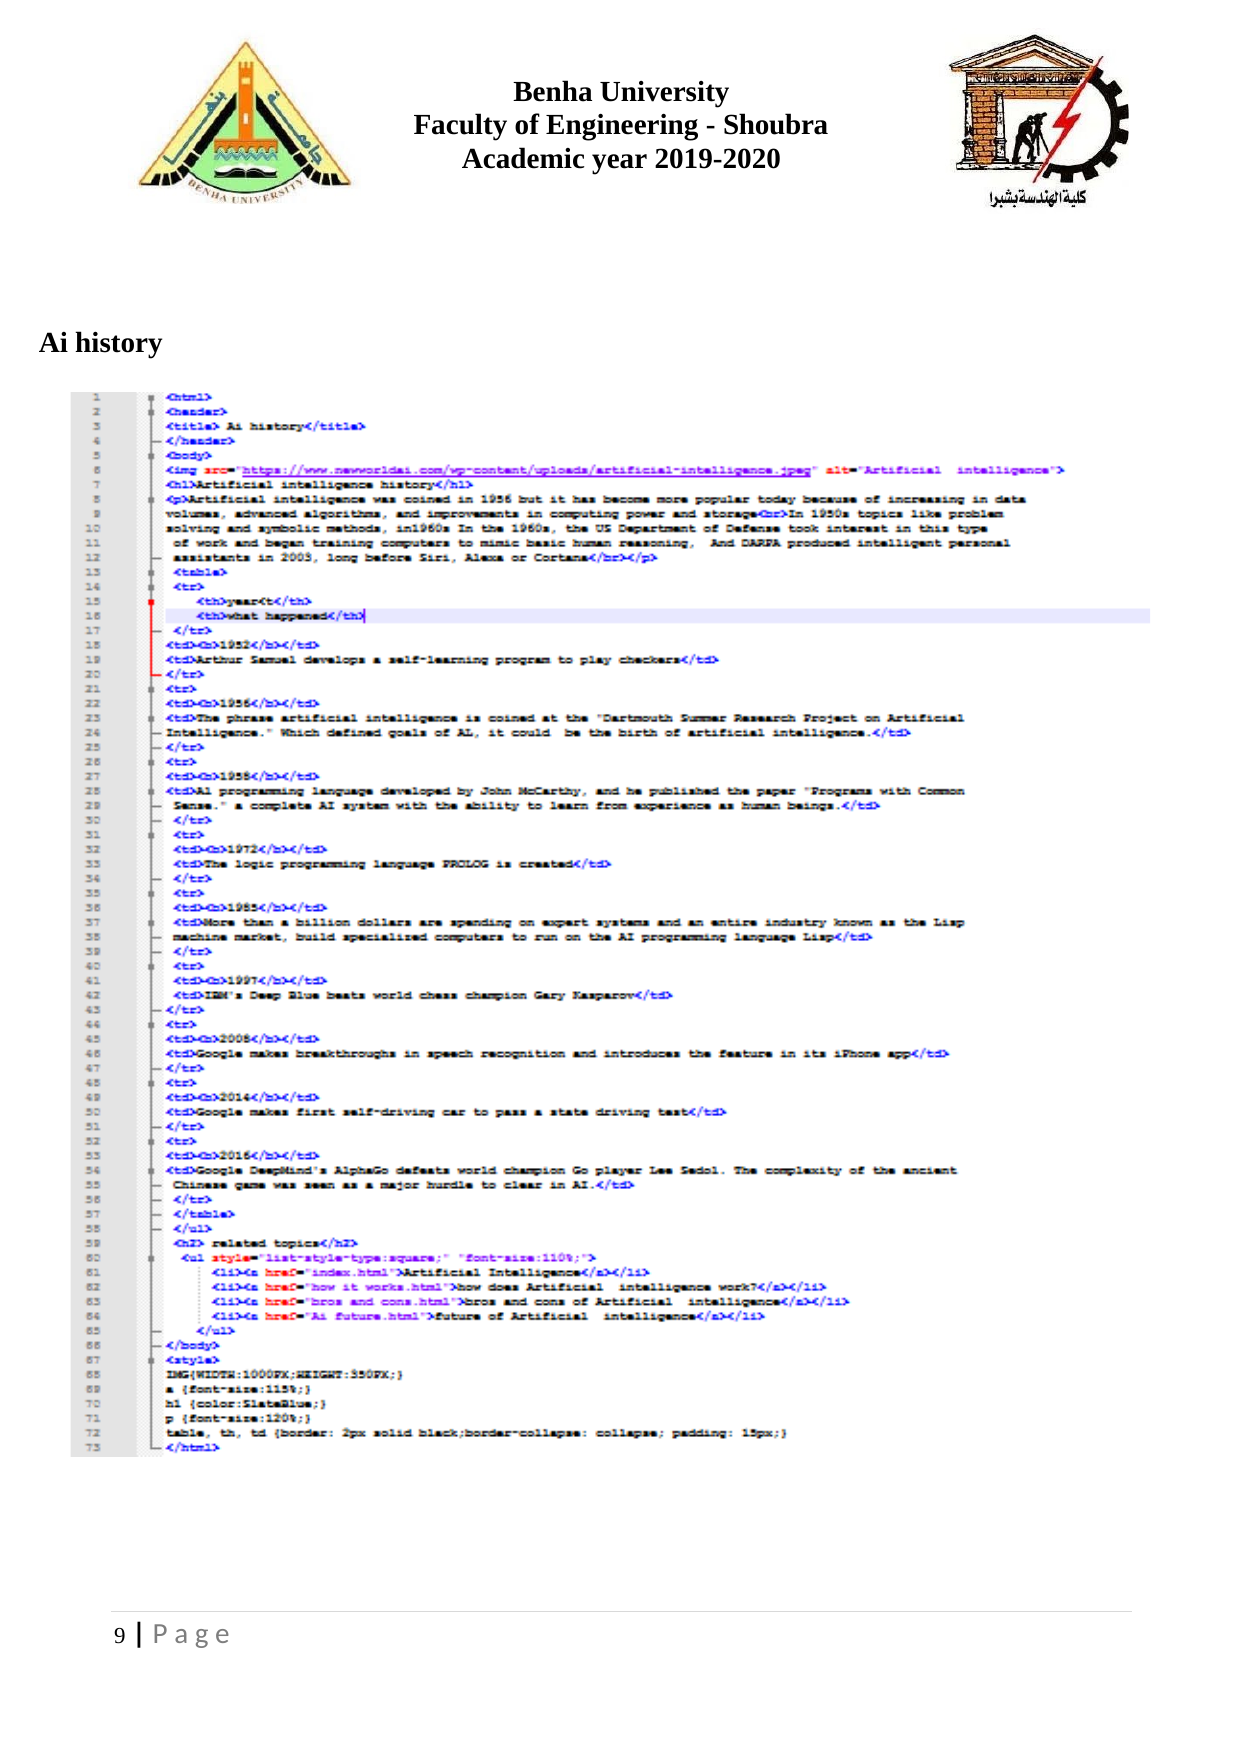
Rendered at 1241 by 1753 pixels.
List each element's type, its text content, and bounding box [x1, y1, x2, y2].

picture [127, 30, 362, 204]
picture [70, 392, 1151, 1457]
picture [938, 28, 1129, 214]
subtitle Ai history [31, 325, 1190, 358]
